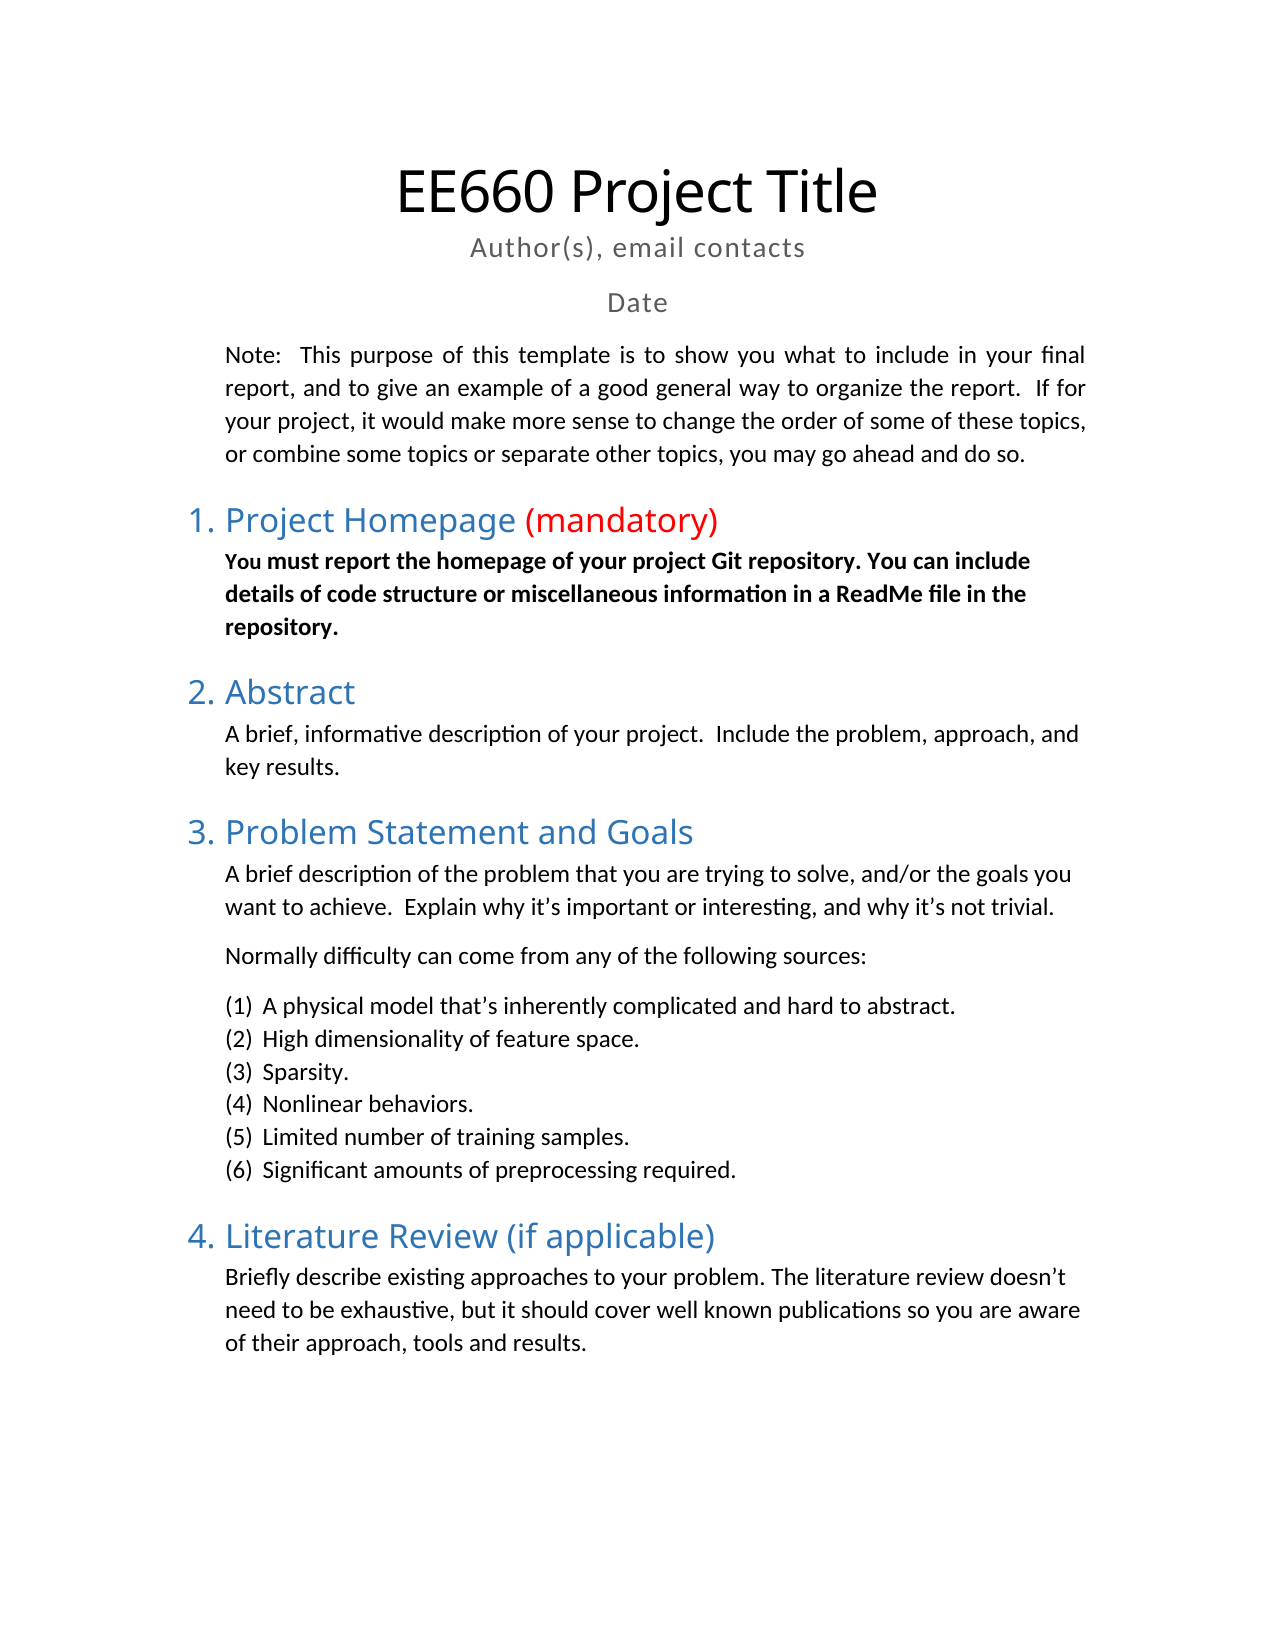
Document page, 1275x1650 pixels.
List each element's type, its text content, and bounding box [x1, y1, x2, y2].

title EE660 Project Title [187, 150, 1087, 229]
text A brief, informative description of your project. Include the problem, approach, and key results. [225, 718, 1087, 781]
list A physical model that’s inherently complicated and hard to abstract. [225, 990, 1087, 1020]
subtitle Problem Statement and Goals [187, 809, 1087, 854]
text A brief description of the problem that you are trying to solve, and/or the goals you want to achieve. Explain why it’s important or interesting, and why it’s not trivial. [225, 858, 1087, 921]
text You must report the homepage of your project Git repository. You can include details of code structure or miscellaneous information in a ReadMe file in the repository. [225, 545, 1087, 642]
subtitle Project Homepage (mandatory) [187, 496, 1087, 542]
subtitle Date [187, 284, 1087, 320]
list Sparsity. [225, 1056, 1087, 1086]
list Limited number of training samples. [225, 1122, 1087, 1152]
subtitle Author(s), email contacts [187, 229, 1087, 265]
subtitle Abstract [187, 669, 1087, 714]
text Note: This purpose of this template is to show you what to include in your final report, and to give an example of a good general way to organize the report. If for your project, it would make more sense to change the order of some of these topics, or combine some topics or separate other topics, you may go ahead and do so. [225, 340, 1087, 469]
text Normally difficulty can come from any of the following sources: [225, 940, 1087, 971]
text Briefly describe existing approaches to your problem. The literature review doesn’t need to be exhaustive, but it should cover well known publications so you are aware of their approach, tools and results. [225, 1261, 1087, 1358]
list High dimensionality of feature space. [225, 1023, 1087, 1053]
subtitle Literature Review (if applicable) [187, 1212, 1087, 1258]
list Nonlinear behaviors. [225, 1089, 1087, 1119]
list Significant amounts of preprocessing required. [225, 1154, 1087, 1185]
